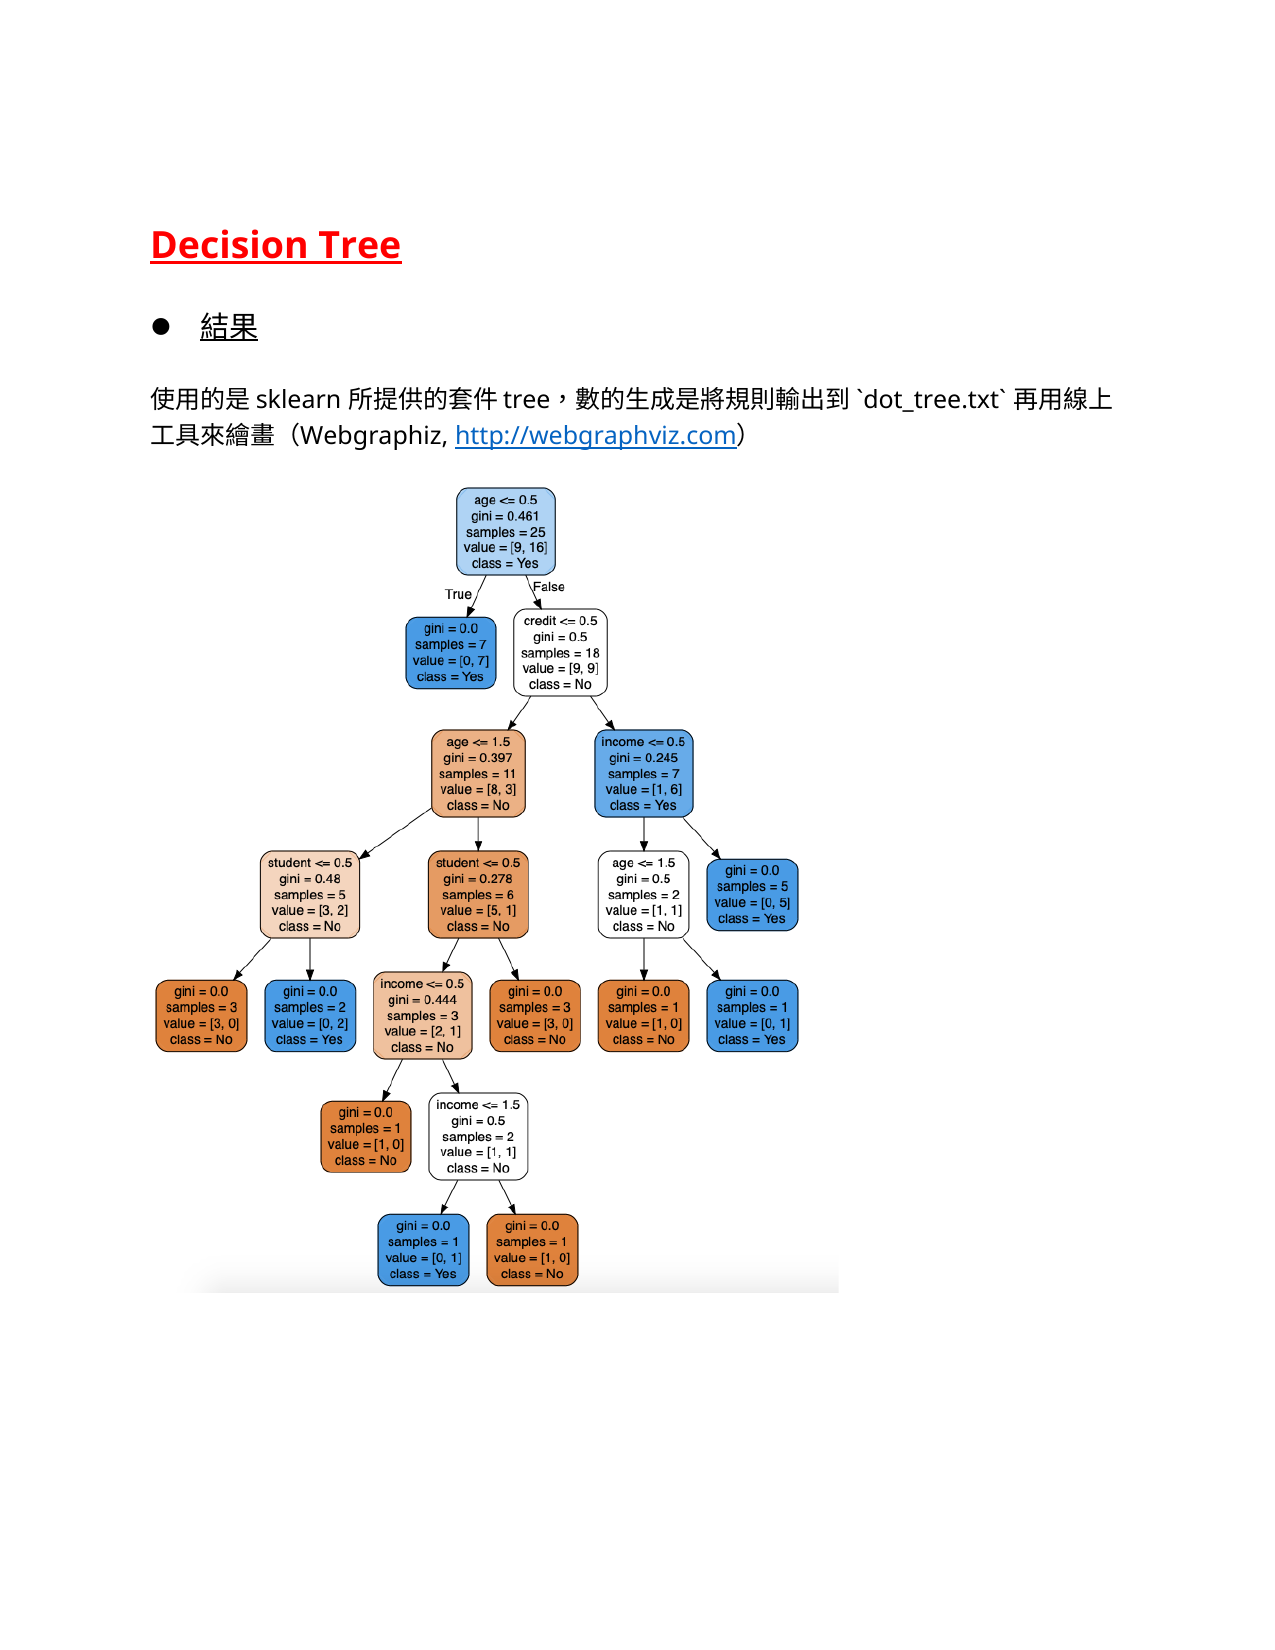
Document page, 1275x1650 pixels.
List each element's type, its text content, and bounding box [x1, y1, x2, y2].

text Decision Tree [150, 218, 1125, 269]
list 結果 [150, 303, 1125, 346]
picture [150, 486, 839, 1293]
text 使用的是 sklearn 所提供的套件tree，數的生成是將規則輸出到 `dot_tree.txt` 再用線上工具來繪畫（Webgraphiz, http://webgraphviz.com） [150, 379, 1125, 452]
